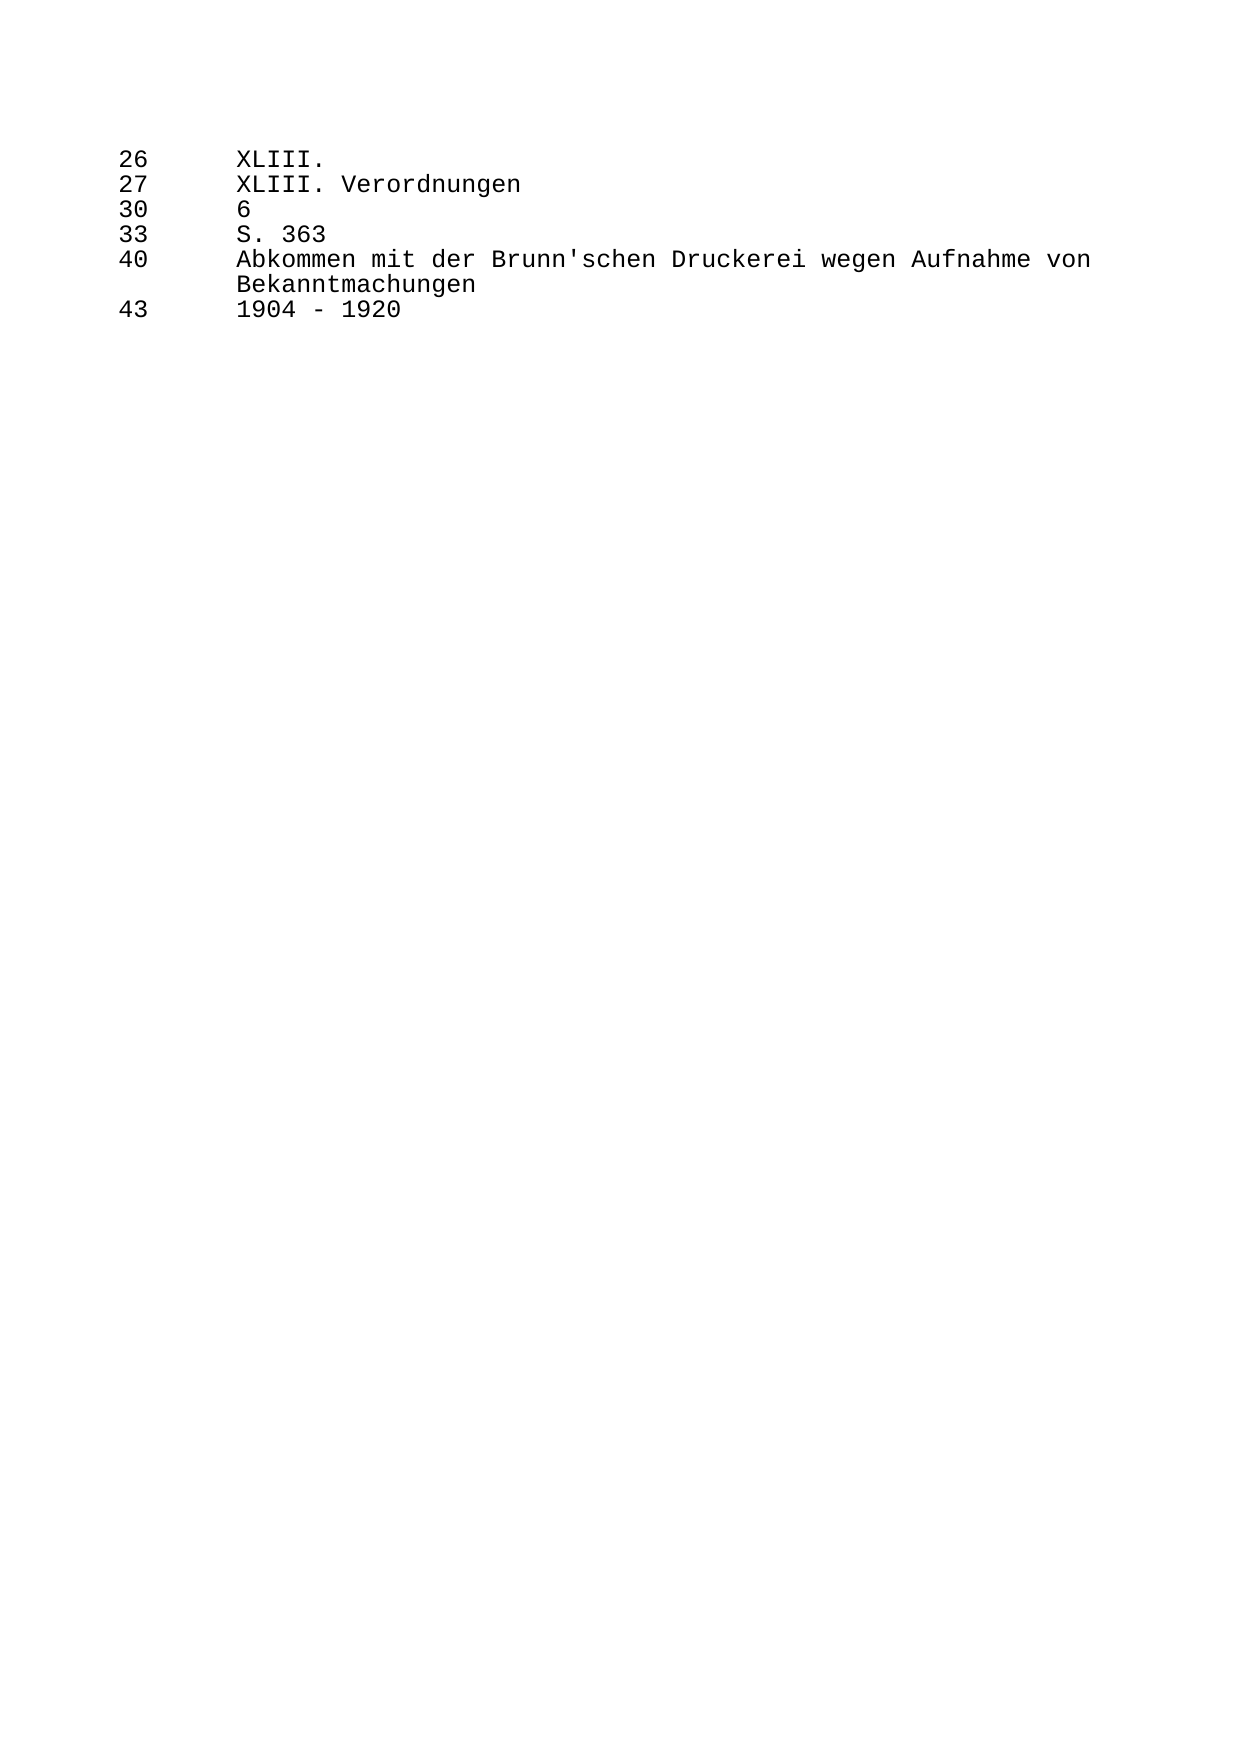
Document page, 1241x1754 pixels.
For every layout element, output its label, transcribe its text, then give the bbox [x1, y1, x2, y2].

text 43 1904 - 1920 [118, 298, 1122, 323]
text 27 XLIII. Verordnungen [118, 173, 1122, 198]
text 40 Abkommen mit der k[1{p[Brunn]p'schen s[Druckerei]s} 2{o[<Heiligenstadt>]o}]k wegen Aufnahme von Bekanntmachungen [118, 248, 1122, 298]
text 30 6 [118, 198, 1122, 223]
text 26 XLIII. [118, 148, 1122, 173]
text 33 S. 363 [118, 223, 1122, 248]
